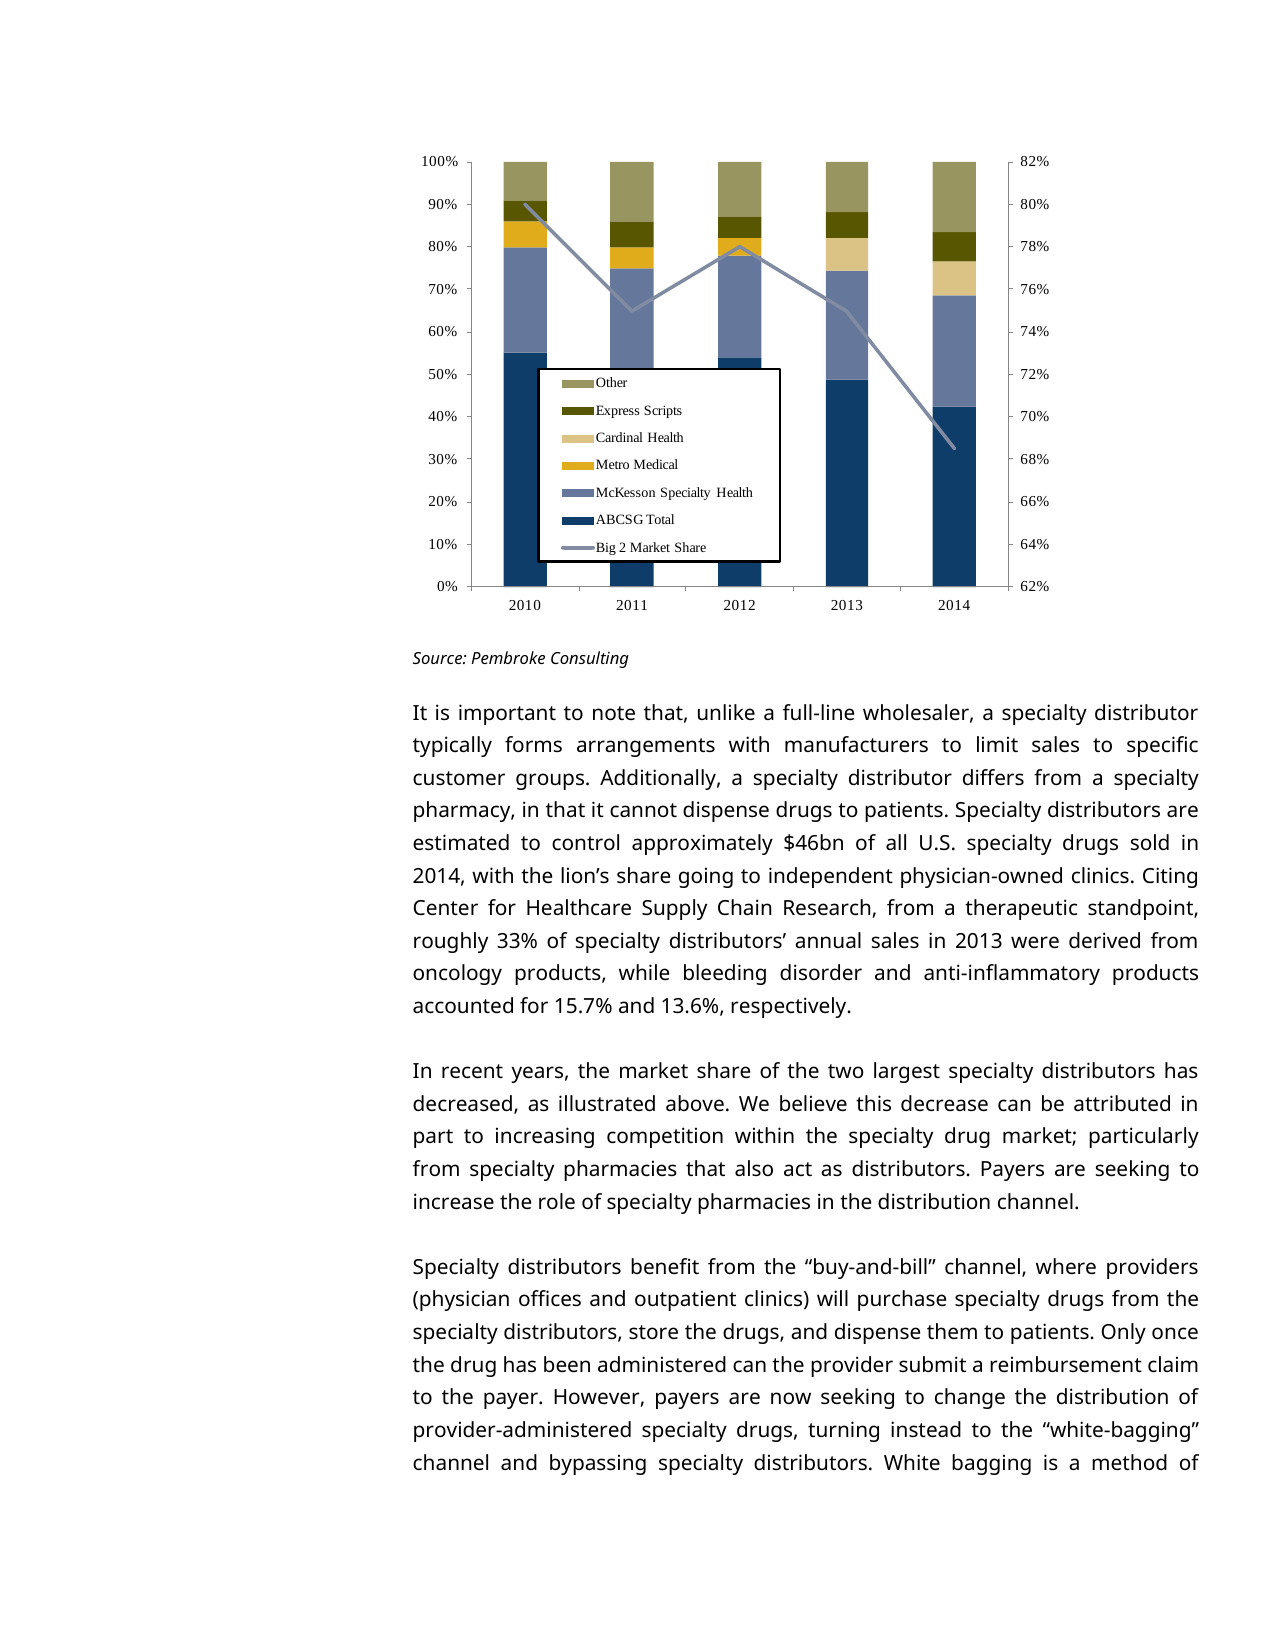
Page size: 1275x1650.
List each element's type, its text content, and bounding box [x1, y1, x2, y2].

text In recent years, the market share of the two largest specialty distributors has decreased, as illustrated above. We believe this decrease can be attributed in part to increasing competition within the specialty drug market; particularly from specialty pharmacies that also act as distributors. Payers are seeking to increase the role of specialty pharmacies in the distribution channel. [412, 1056, 1200, 1215]
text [412, 1252, 1200, 1476]
text It is important to note that, unlike a full-line wholesaler, a specialty distributor typically forms arrangements with manufacturers to limit sales to specific customer groups. Additionally, a specialty distributor differs from a specialty pharmacy, in that it cannot dispense drugs to patients. Specialty distributors are estimated to control approximately $46bn of all U.S. specialty drugs sold in 2014, with the lion’s share going to independent physician-owned clinics. Citing Center for Healthcare Supply Chain Research, from a therapeutic standpoint, roughly 33% of specialty distributors’ annual sales in 2013 were derived from oncology products, while bleeding disorder and anti-inflammatory products accounted for 15.7% and 13.6%, respectively. [412, 698, 1200, 1019]
text Source: Pembroke Consulting [412, 647, 1200, 669]
